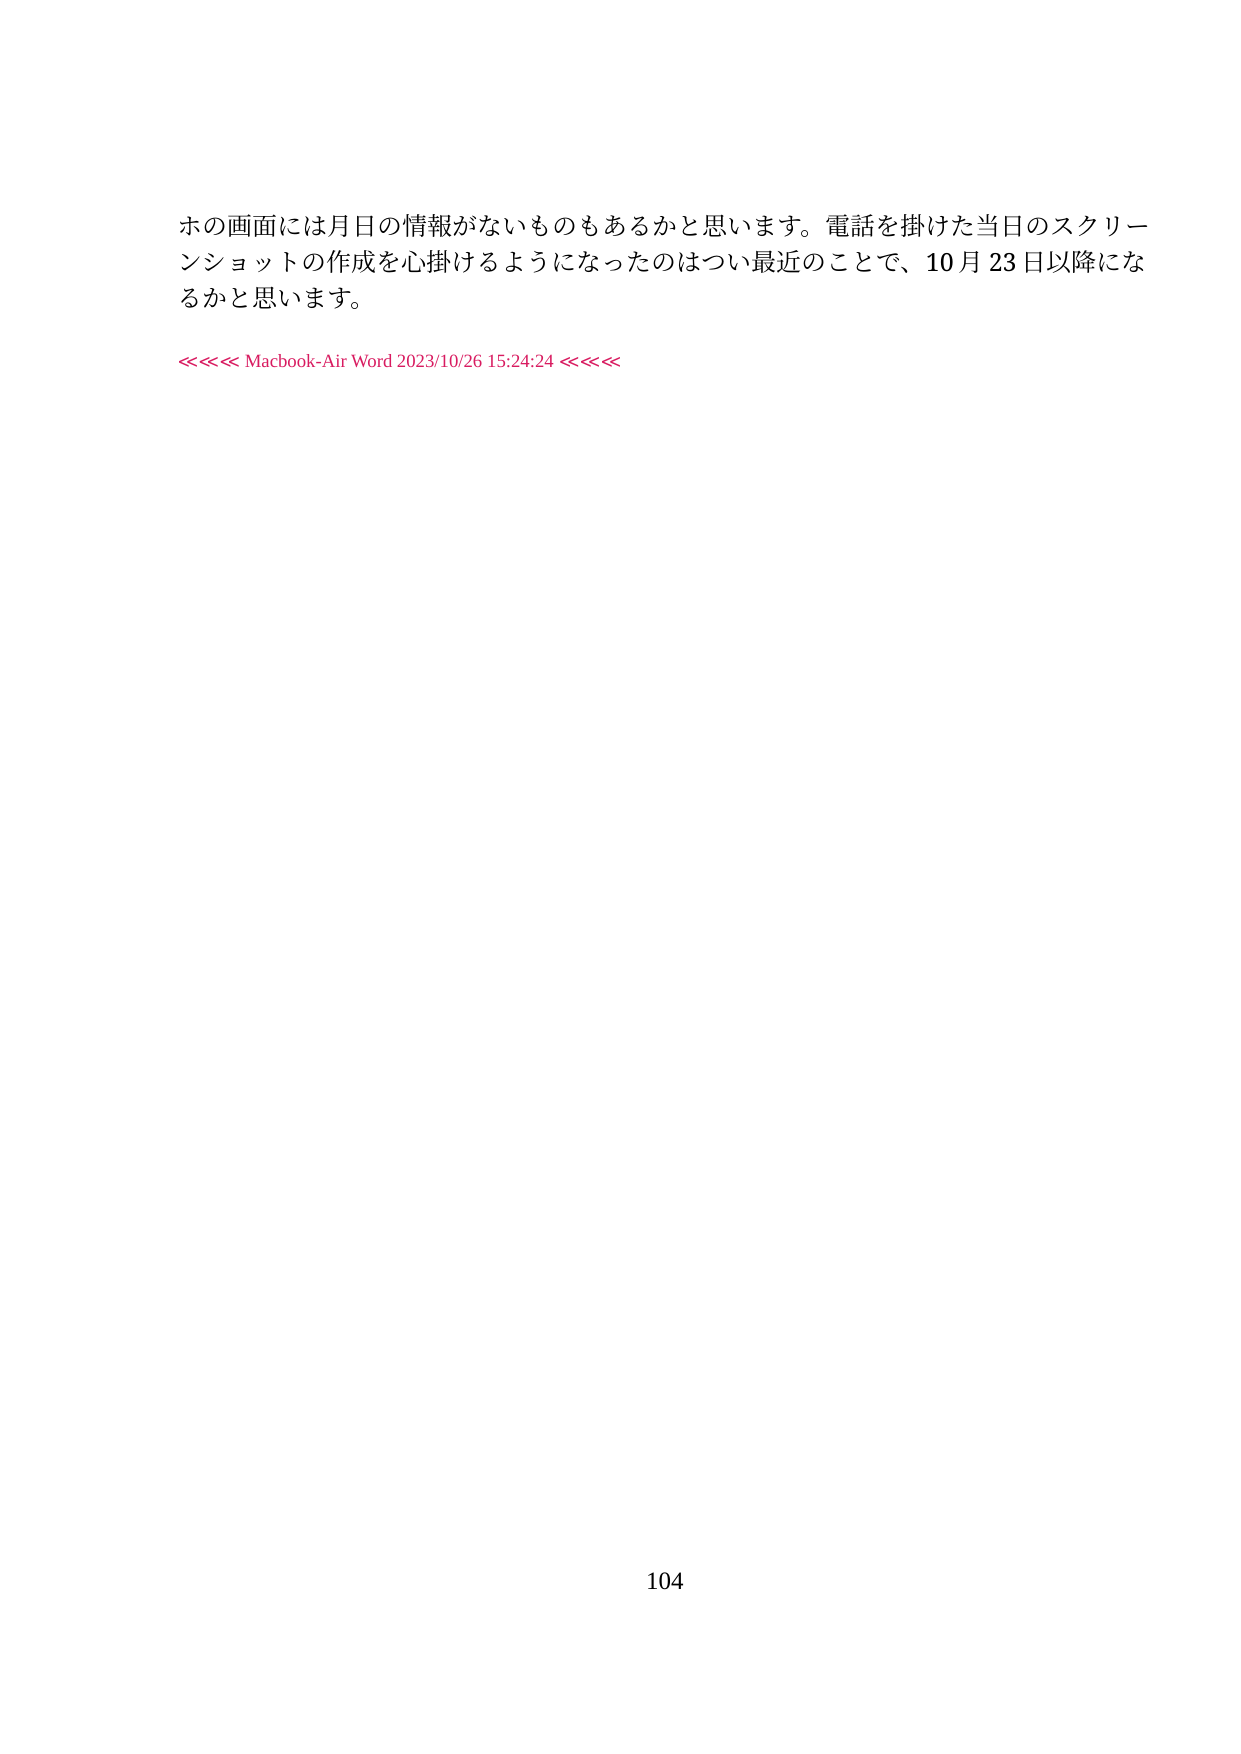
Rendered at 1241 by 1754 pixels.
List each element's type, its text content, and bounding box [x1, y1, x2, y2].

text ≪≪≪ Macbook-Air Word 2023/10/26 15:24:24 ≪≪≪ [177, 349, 1152, 371]
